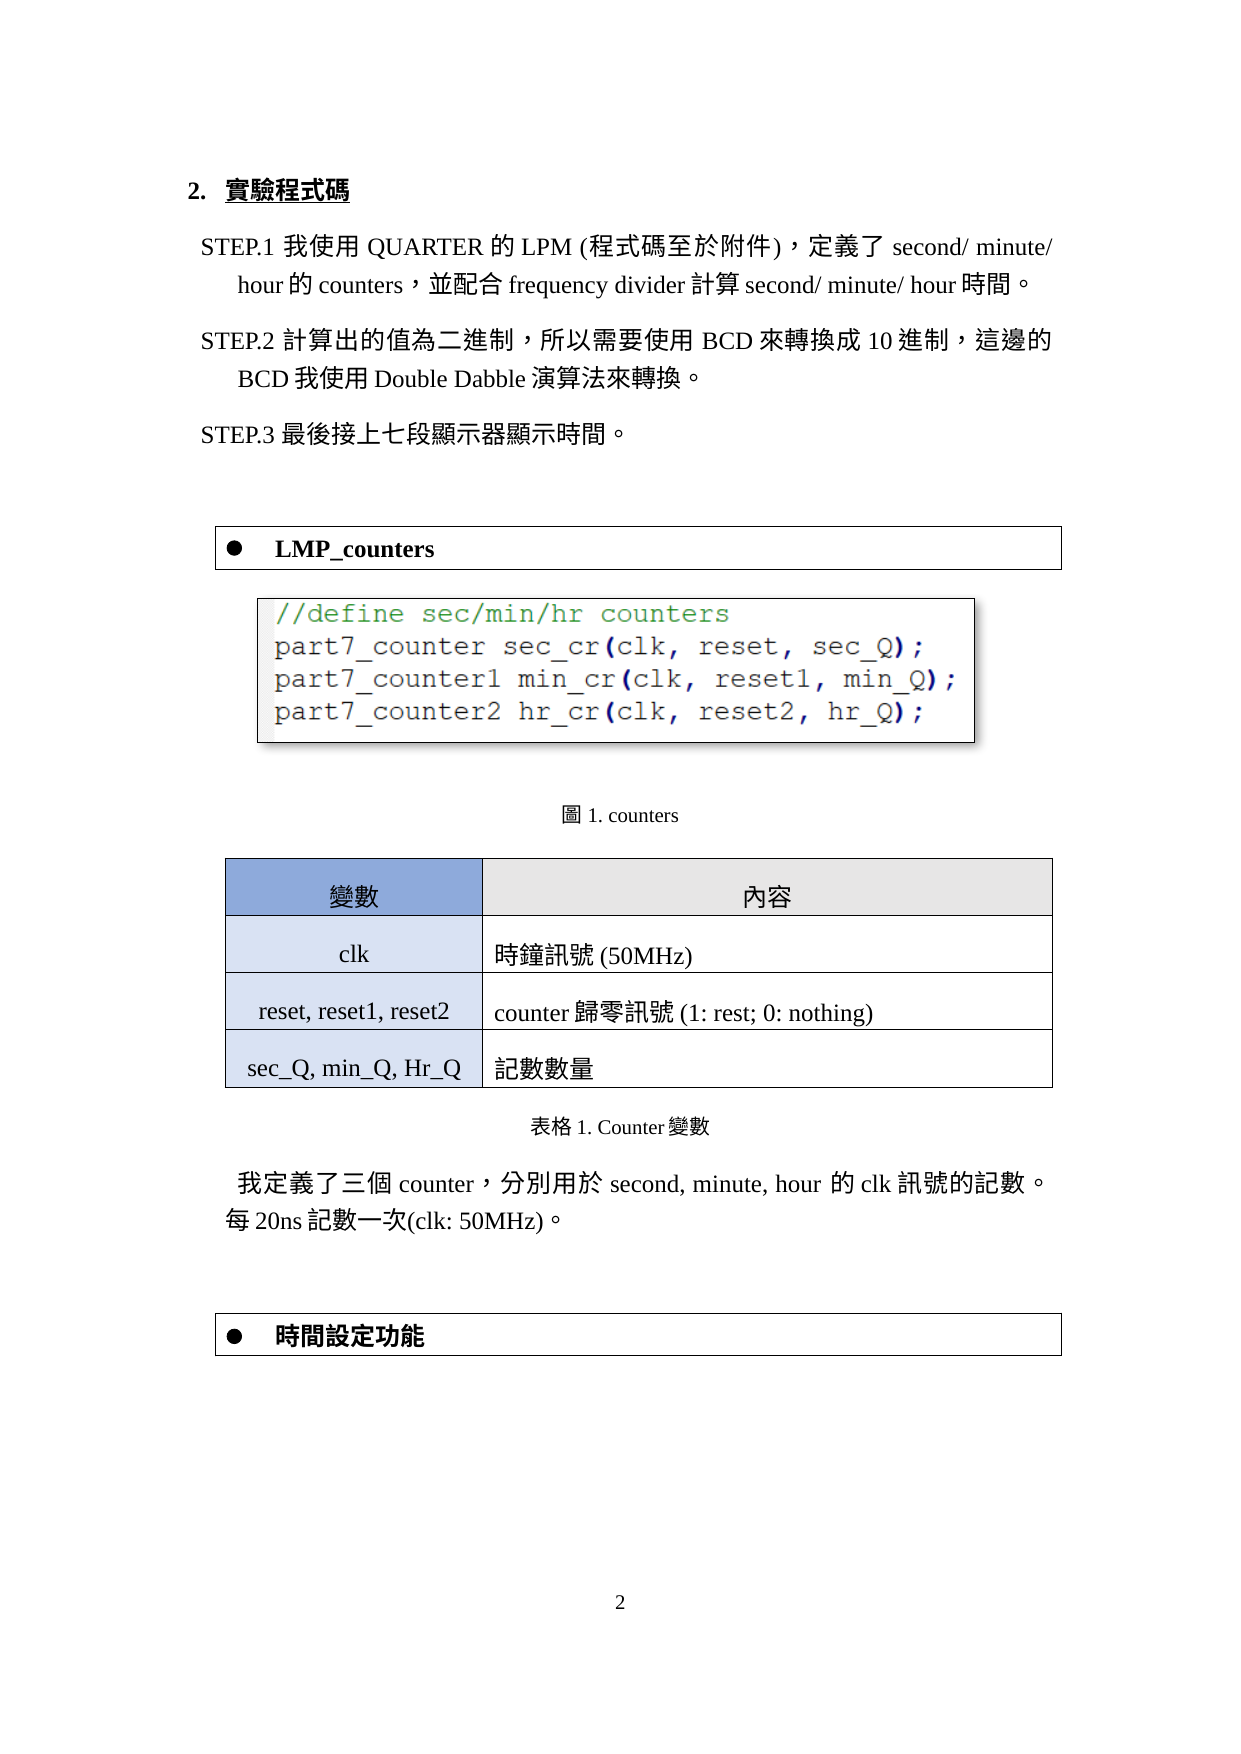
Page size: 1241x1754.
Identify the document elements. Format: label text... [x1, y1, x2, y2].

text 圖 1. counters [187, 795, 1053, 832]
table_header 內容 [483, 859, 1052, 915]
list STEP.2 計算出的值為二進制，所以需要使用BCD來轉換成10進制，這邊的BCD我使用Double Dabble演算法來轉換。 [200, 320, 1053, 395]
picture [258, 599, 974, 742]
text STEP.3 最後接上七段顯示器顯示時間。 [200, 414, 1053, 451]
list LMP_counters [216, 527, 1061, 569]
table_cell 記數數量 [483, 1030, 1052, 1087]
table_cell counter歸零訊號 (1: rest; 0: nothing) [483, 973, 1052, 1029]
table_cell reset, reset1, reset2 [226, 973, 482, 1029]
text 表格 1. Counter變數 [187, 1106, 1053, 1144]
list 實驗程式碼 [187, 170, 1053, 207]
table_cell 時鐘訊號 (50MHz) [483, 916, 1052, 972]
text 我定義了三個counter，分別用於second, minute, hour 的clk訊號的記數。每20ns記數一次(clk: 50MHz)。 [225, 1163, 1053, 1238]
table_cell sec_Q, min_Q, Hr_Q [226, 1030, 482, 1087]
list 時間設定功能 [216, 1314, 1061, 1355]
list STEP.1 我使用QUARTER的LPM (程式碼至於附件)，定義了second/ minute/ hour的counters，並配合frequency divider計算second/ minute/ hour時間。 [200, 226, 1053, 301]
table_header 變數 [226, 859, 482, 915]
table_cell clk [226, 916, 482, 972]
